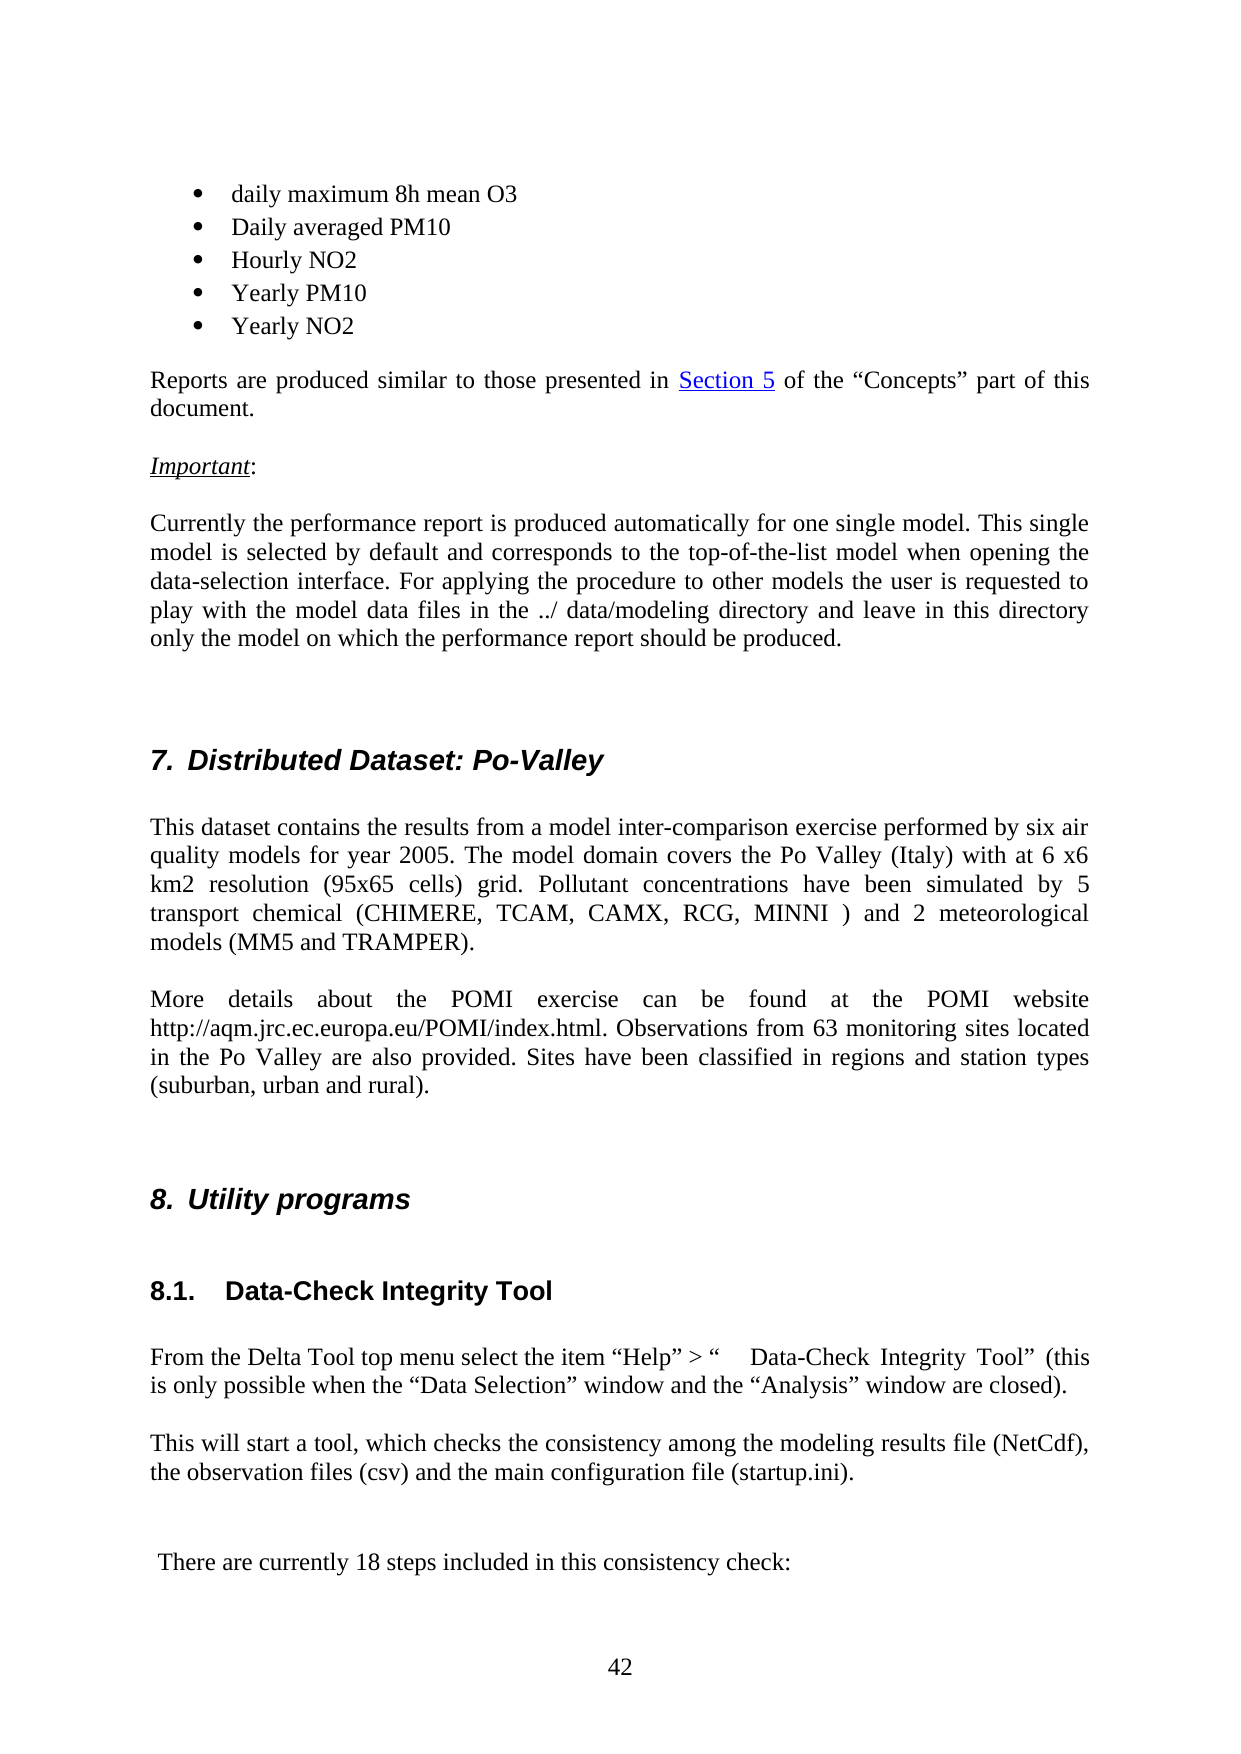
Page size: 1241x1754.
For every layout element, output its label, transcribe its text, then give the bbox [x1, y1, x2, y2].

text Important: [150, 451, 1090, 480]
subtitle Distributed Dataset: Po-Valley [150, 743, 1090, 777]
subtitle Utility programs [150, 1182, 1090, 1215]
text Currently the performance report is produced automatically for one single model. This single model is selected by default and corresponds to the top-of-the-list model when opening the data-selection interface. For applying the procedure to other models the user is requested to play with the model data files in the ../ data/modeling directory and leave in this directory only the model on which the performance report should be produced. [150, 508, 1090, 652]
text This dataset contains the results from a model inter-comparison exercise performed by six air quality models for year 2005. The model domain covers the Po Valley (Italy) with at 6 x6 km2 resolution (95x65 cells) grid. Pollutant concentrations have been simulated by 5 transport chemical (CHIMERE, TCAM, CAMX, RCG, MINNI ) and 2 meteorological models (MM5 and TRAMPER). [150, 812, 1090, 956]
subtitle Data-Check Integrity Tool [150, 1275, 1090, 1307]
list Yearly NO2 [194, 311, 1090, 339]
list There are currently 18 steps included in this consistency check: [157, 1547, 1090, 1576]
text This will start a tool, which checks the consistency among the modeling results file (NetCdf), the observation files (csv) and the main configuration file (startup.ini). [150, 1428, 1090, 1485]
list daily maximum 8h mean O3 [194, 179, 1090, 207]
list Hourly NO2 [194, 245, 1090, 273]
text From the Delta Tool top menu select the item “Help” > “ Data-Check Integrity Tool” (this is only possible when the “Data Selection” window and the “Analysis” window are closed). [150, 1342, 1090, 1399]
text Reports are produced similar to those presented in Section 5 of the “Concepts” part of this document. [150, 365, 1090, 422]
list Daily averaged PM10 [194, 212, 1090, 241]
text More details about the POMI exercise can be found at the POMI website http://aqm.jrc.ec.europa.eu/POMI/index.html. Observations from 63 monitoring sites located in the Po Valley are also provided. Sites have been classified in regions and station types (suburban, urban and rural). [150, 984, 1090, 1099]
list Yearly PM10 [194, 278, 1090, 307]
